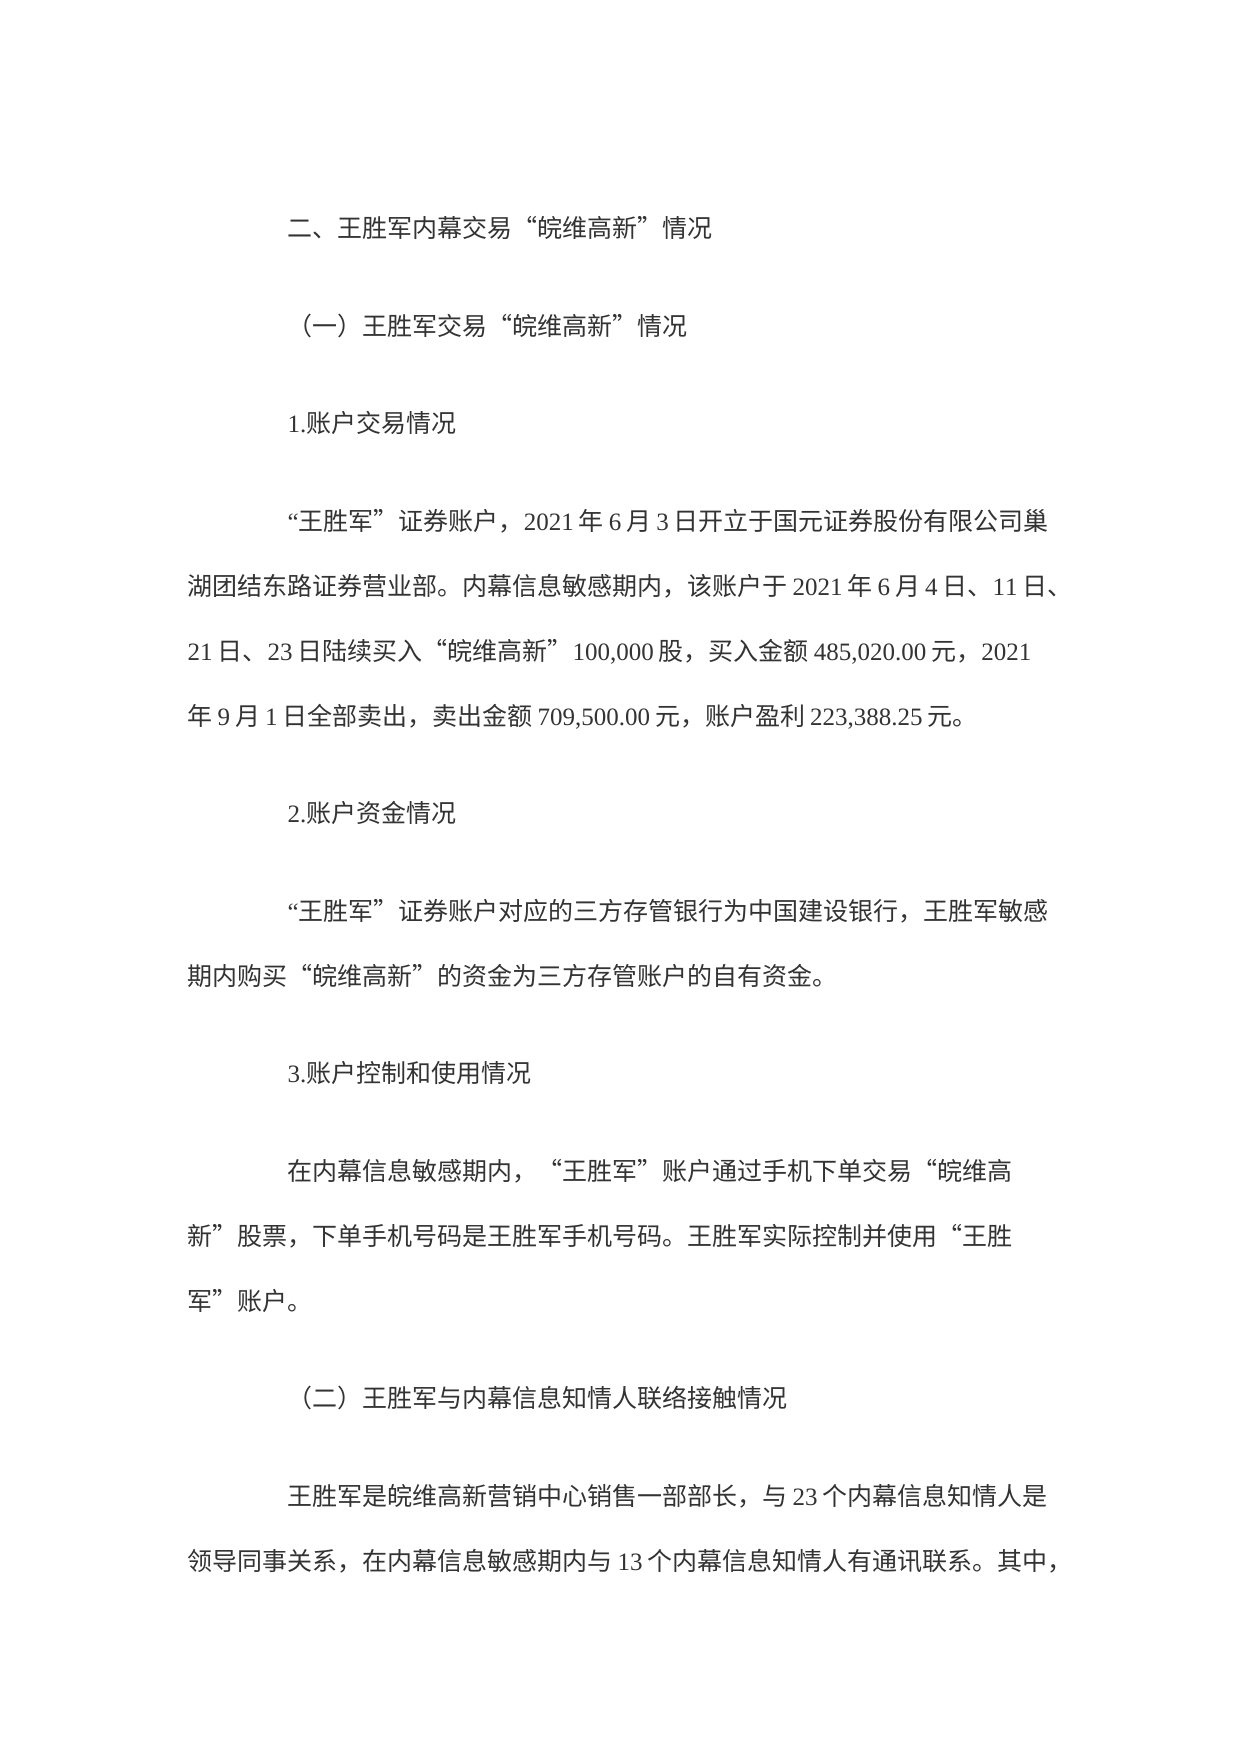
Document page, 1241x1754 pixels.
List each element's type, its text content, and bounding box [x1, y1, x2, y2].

text 二、王胜军内幕交易“皖维高新”情况 [187, 194, 1053, 259]
text 3.账户控制和使用情况 [187, 1039, 1053, 1104]
text 2.账户资金情况 [187, 779, 1053, 844]
text 在内幕信息敏感期内，“王胜军”账户通过手机下单交易“皖维高新”股票，下单手机号码是王胜军手机号码。王胜军实际控制并使用“王胜军”账户。 [187, 1137, 1053, 1332]
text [187, 1462, 1053, 1592]
text （二）王胜军与内幕信息知情人联络接触情况 [187, 1364, 1053, 1429]
text “王胜军”证券账户，2021年6月3日开立于国元证券股份有限公司巢湖团结东路证券营业部。内幕信息敏感期内，该账户于2021年6月4日、11日、21日、23日陆续买入“皖维高新”100,000股，买入金额485,020.00元，2021年9月1日全部卖出，卖出金额709,500.00元，账户盈利223,388.25元。 [187, 487, 1053, 747]
text （一）王胜军交易“皖维高新”情况 [187, 292, 1053, 357]
text “王胜军”证券账户对应的三方存管银行为中国建设银行，王胜军敏感期内购买“皖维高新”的资金为三方存管账户的自有资金。 [187, 877, 1053, 1007]
text 1.账户交易情况 [187, 389, 1053, 454]
